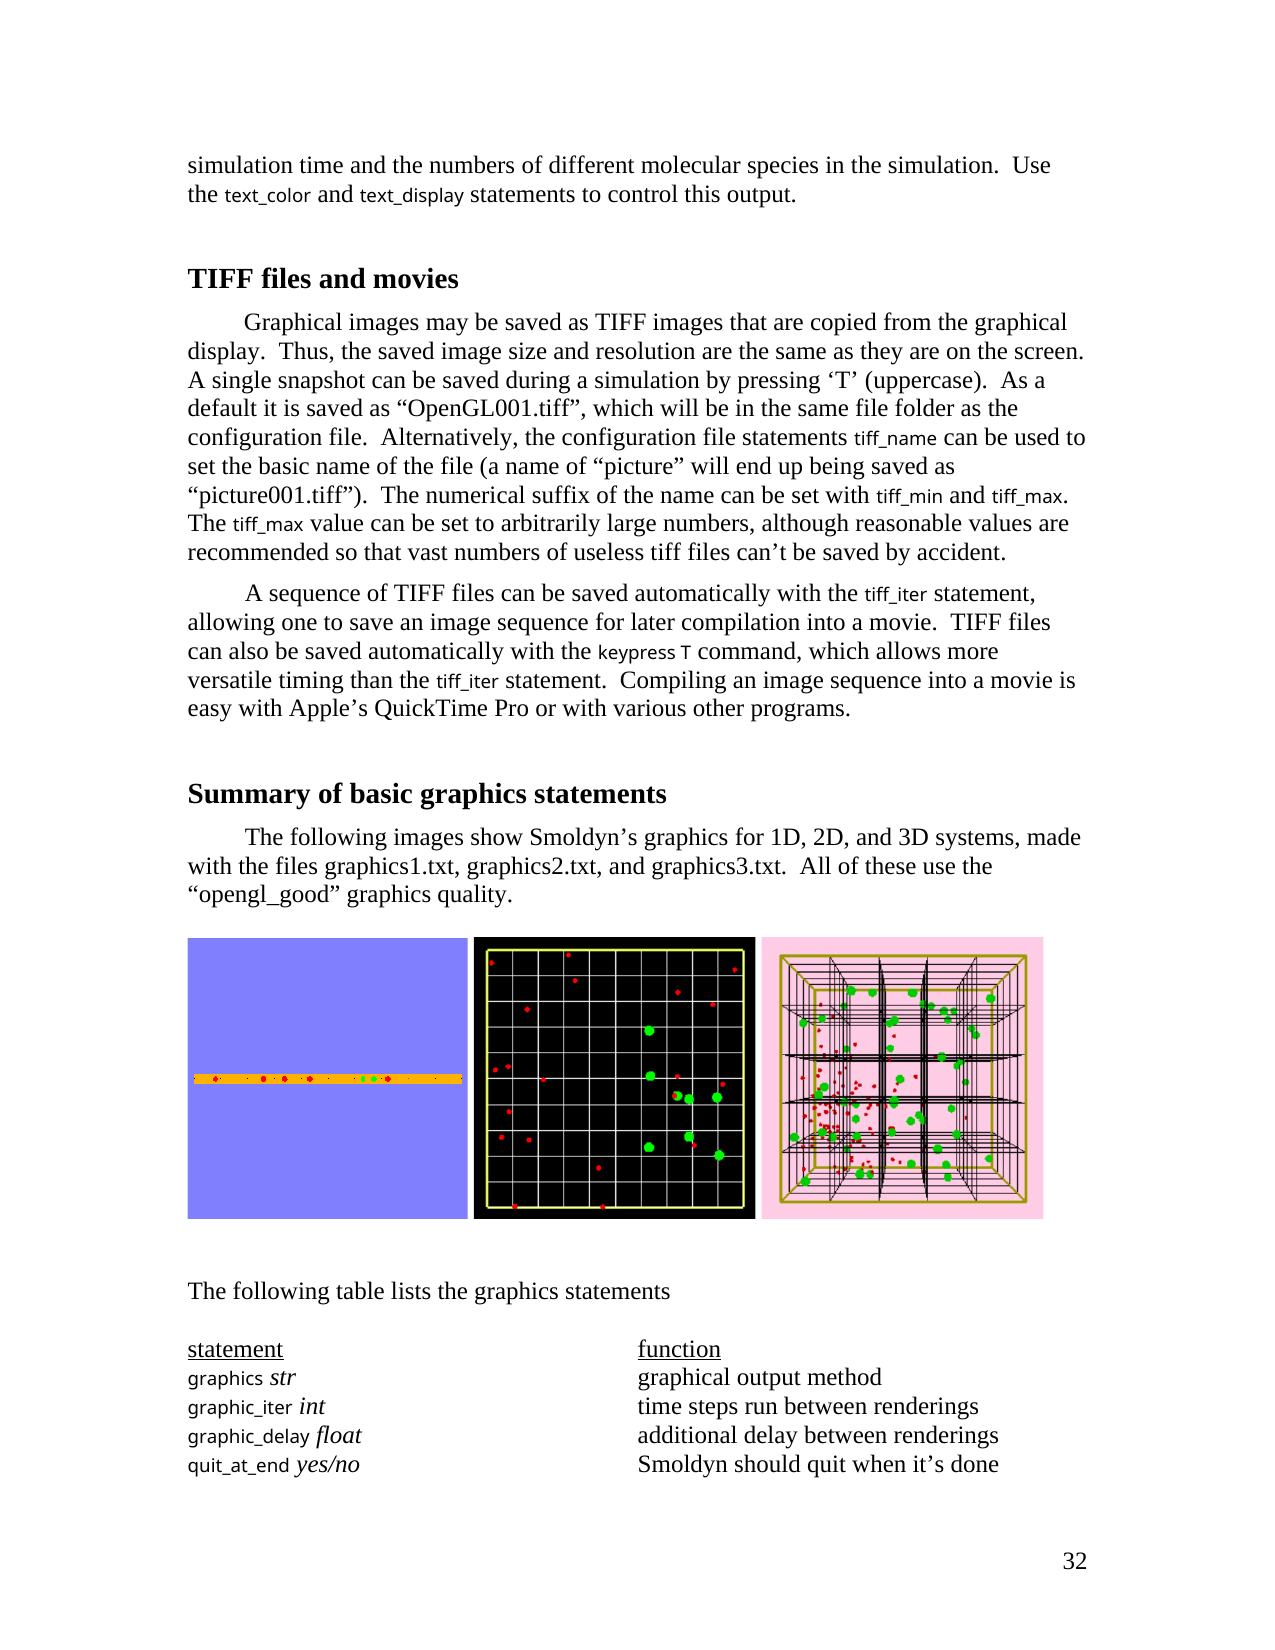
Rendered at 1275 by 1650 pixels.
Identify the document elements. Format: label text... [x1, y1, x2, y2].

text TIFF files and movies [187, 261, 1087, 295]
text graphic_iter int time steps run between renderings [187, 1391, 1087, 1420]
text A sequence of TIFF files can be saved automatically with the tiff_iter statement, allowing one to save an image sequence for later compilation into a movie. TIFF files can also be saved automatically with the keypress T command, which allows more versatile timing than the tiff_iter statement. Compiling an image sequence into a movie is easy with Apple’s QuickTime Pro or with various other programs. [187, 578, 1087, 722]
text The following table lists the graphics statements [187, 1276, 1087, 1305]
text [187, 150, 1087, 207]
text The following images show Smoldyn’s graphics for 1D, 2D, and 3D systems, made with the files graphics1.txt, graphics2.txt, and graphics3.txt. All of these use the “opengl_good” graphics quality. [187, 822, 1087, 908]
text quit_at_end yes/no Smoldyn should quit when it’s done [187, 1449, 1087, 1477]
text Graphical images may be saved as TIFF images that are copied from the graphical display. Thus, the saved image size and resolution are the same as they are on the screen. A single snapshot can be saved during a simulation by pressing ‘T’ (uppercase). As a default it is saved as “OpenGL001.tiff”, which will be in the same file folder as the configuration file. Alternatively, the configuration file statements tiff_name can be used to set the basic name of the file (a name of “picture” will end up being saved as “picture001.tiff”). The numerical suffix of the name can be set with tiff_min and tiff_max. The tiff_max value can be set to arbitrarily large numbers, although reasonable values are recommended so that vast numbers of useless tiff files can’t be saved by accident. [187, 307, 1087, 566]
text graphics str graphical output method [187, 1362, 1087, 1391]
text graphic_delay float additional delay between renderings [187, 1420, 1087, 1449]
picture [187, 938, 468, 1219]
text statement function [187, 1334, 1087, 1362]
text Summary of basic graphics statements [187, 776, 1087, 809]
